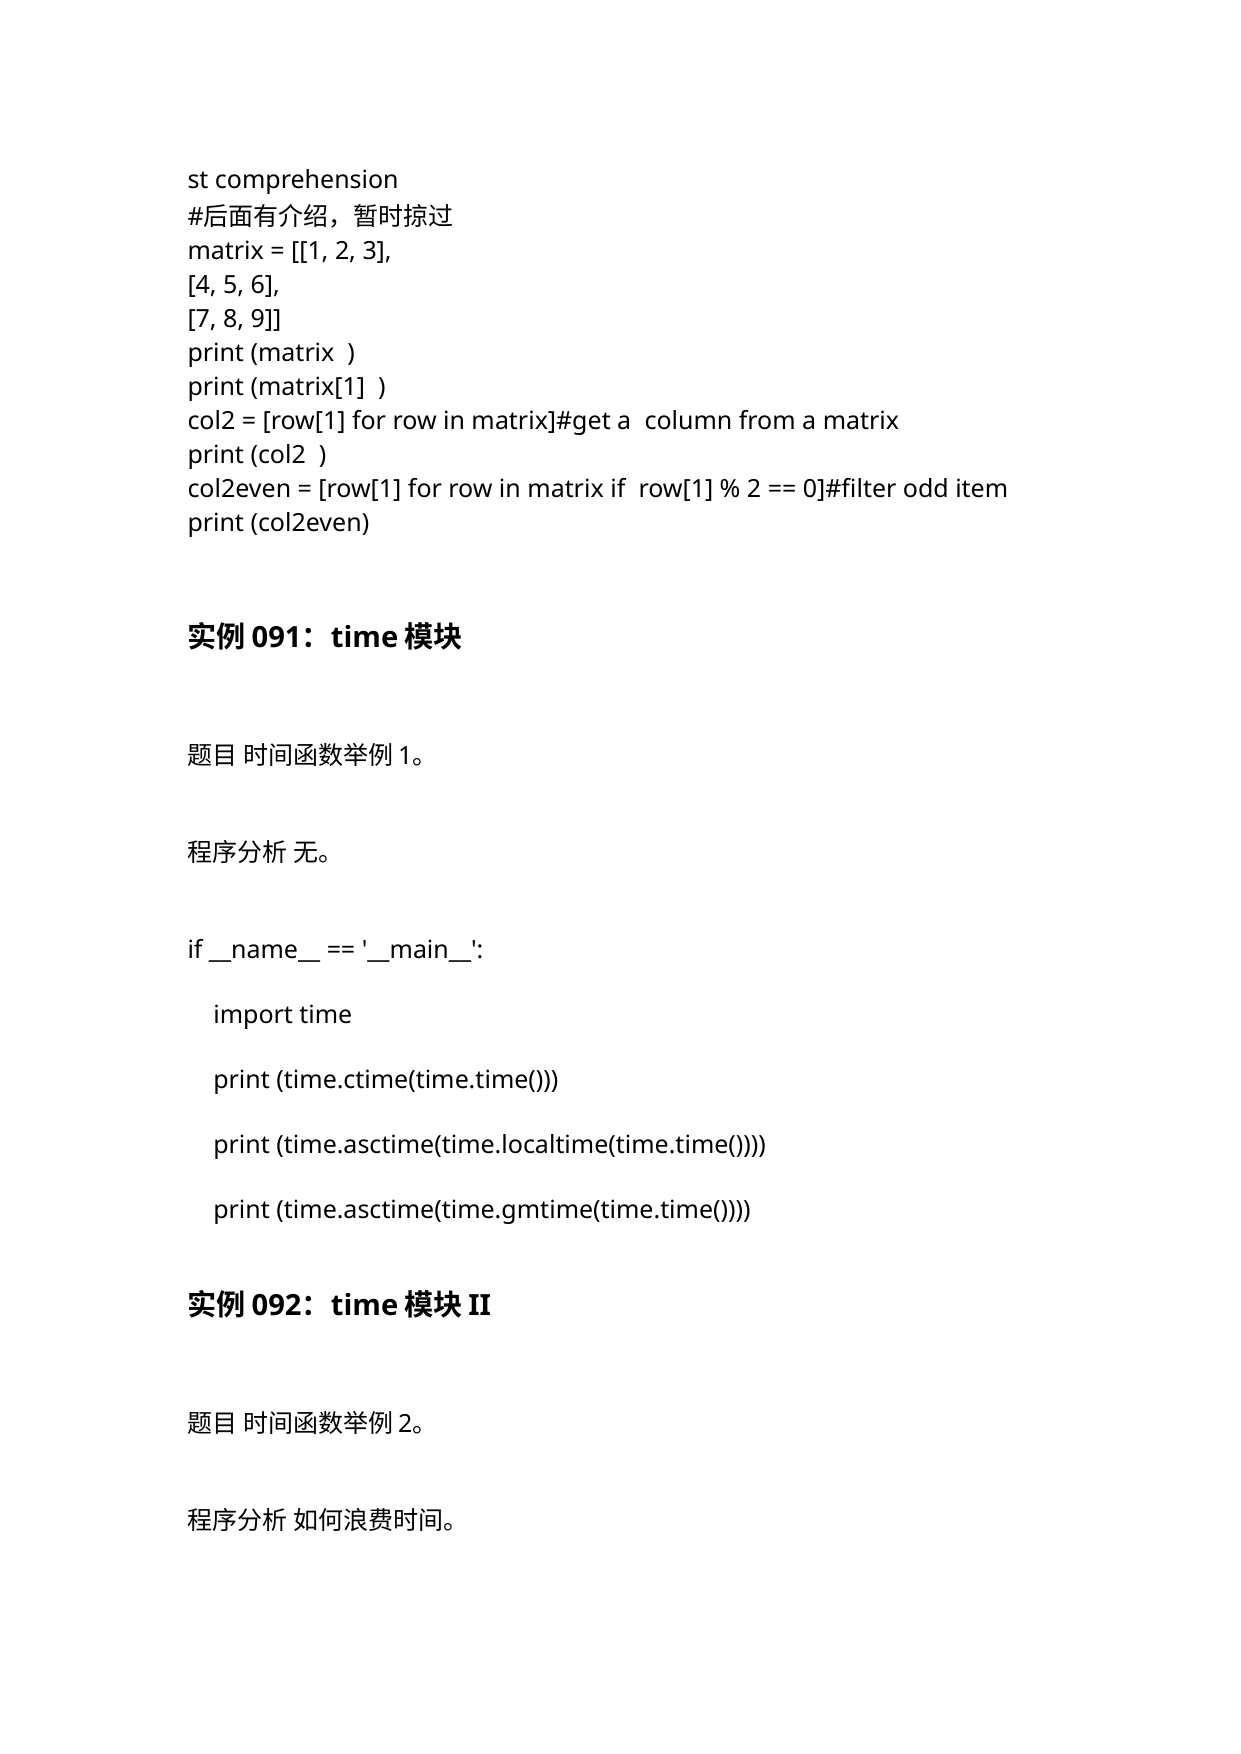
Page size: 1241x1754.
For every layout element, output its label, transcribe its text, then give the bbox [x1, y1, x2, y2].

text [4, 5, 6], [187, 266, 1053, 300]
text print (col2 ) [187, 437, 1053, 471]
text print (matrix ) [187, 334, 1053, 368]
text print (matrix[1] ) [187, 368, 1053, 403]
subtitle 实例092：time模块II [187, 1270, 1053, 1335]
text st comprehension [187, 162, 1053, 196]
text import time [187, 981, 1053, 1046]
text print (time.asctime(time.localtime(time.time()))) [187, 1111, 1053, 1176]
text 程序分析 如何浪费时间。 [187, 1486, 1053, 1551]
text col2 = [row[1] for row in matrix]#get a column from a matrix [187, 403, 1053, 437]
text 题目 时间函数举例1。 [187, 721, 1053, 786]
subtitle 实例091：time模块 [187, 602, 1053, 667]
text matrix = [[1, 2, 3], [187, 232, 1053, 266]
text 程序分析 无。 [187, 818, 1053, 883]
text print (time.asctime(time.gmtime(time.time()))) [187, 1176, 1053, 1241]
text #后面有介绍，暂时掠过 [187, 196, 1053, 232]
text print (col2even) [187, 505, 1053, 539]
text [7, 8, 9]] [187, 300, 1053, 334]
text 题目 时间函数举例2。 [187, 1389, 1053, 1454]
text col2even = [row[1] for row in matrix if row[1] % 2 == 0]#filter odd item [187, 471, 1053, 505]
text if __name__ == '__main__': [187, 916, 1053, 981]
text print (time.ctime(time.time())) [187, 1046, 1053, 1111]
